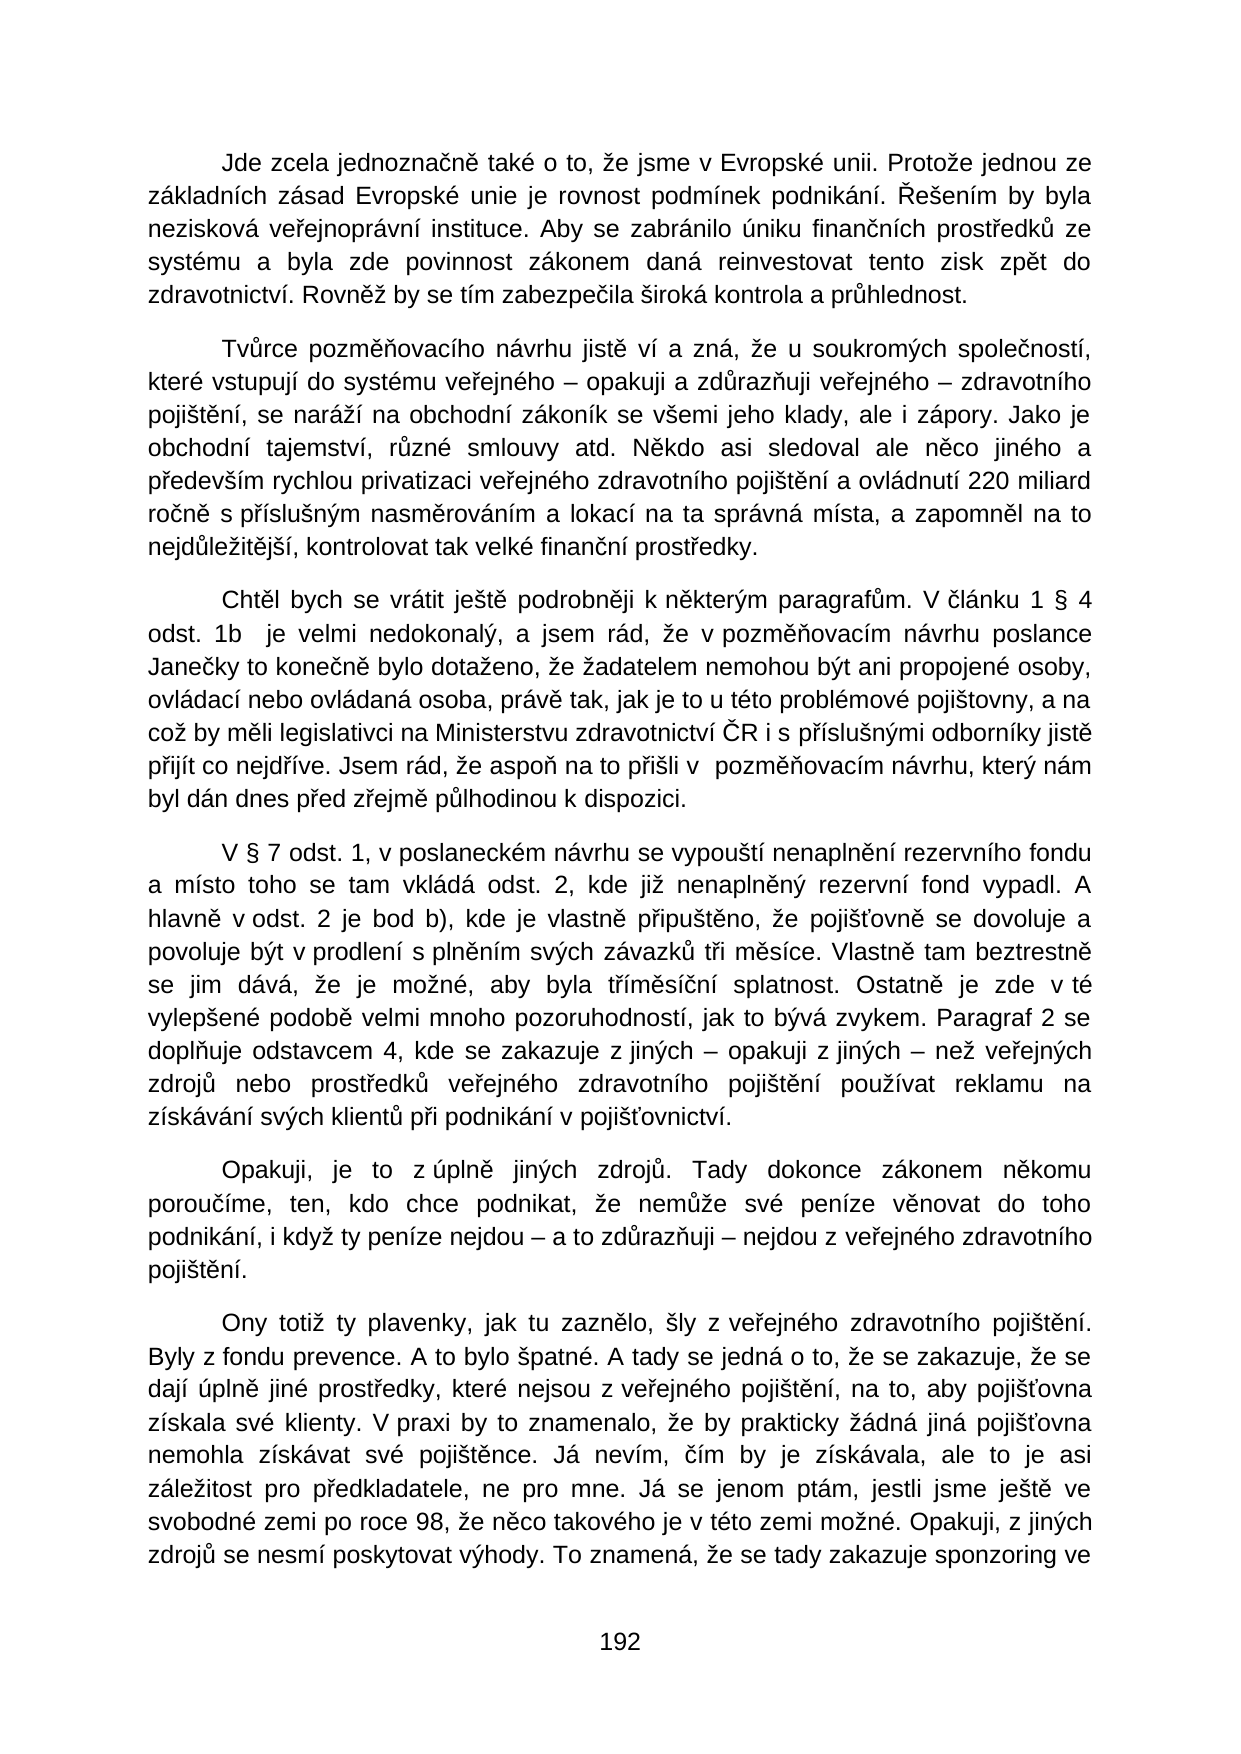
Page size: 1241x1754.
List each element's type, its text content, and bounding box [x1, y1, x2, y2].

text V § 7 odst. 1, v poslaneckém návrhu se vypouští nenaplnění rezervního fondu a místo toho se tam vkládá odst. 2, kde již nenaplněný rezervní fond vypadl. A hlavně v odst. 2 je bod b), kde je vlastně připuštěno, že pojišťovně se dovoluje a povoluje být v prodlení s plněním svých závazků tři měsíce. Vlastně tam beztrestně se jim dává, že je možné, aby byla tříměsíční splatnost. Ostatně je zde v té vylepšené podobě velmi mnoho pozoruhodností, jak to bývá zvykem. Paragraf 2 se doplňuje odstavcem 4, kde se zakazuje z jiných – opakuji z jiných – než veřejných zdrojů nebo prostředků veřejného zdravotního pojištění používat reklamu na získávání svých klientů při podnikání v pojišťovnictví. [148, 837, 1093, 1130]
text Chtěl bych se vrátit ještě podrobněji k některým paragrafům. V článku 1 § 4 odst. 1b je velmi nedokonalý, a jsem rád, že v pozměňovacím návrhu poslance Janečky to konečně bylo dotaženo, že žadatelem nemohou být ani propojené osoby, ovládací nebo ovládaná osoba, právě tak, jak je to u této problémové pojištovny, a na což by měli legislativci na Ministerstvu zdravotnictví ČR i s příslušnými odborníky jistě přijít co nejdříve. Jsem rád, že aspoň na to přišli v pozměňovacím návrhu, který nám byl dán dnes před zřejmě půlhodinou k dispozici. [148, 586, 1093, 812]
text Tvůrce pozměňovacího návrhu jistě ví a zná, že u soukromých společností, které vstupují do systému veřejného – opakuji a zdůrazňuji veřejného – zdravotního pojištění, se naráží na obchodní zákoník se všemi jeho klady, ale i zápory. Jako je obchodní tajemství, různé smlouvy atd. Někdo asi sledoval ale něco jiného a především rychlou privatizaci veřejného zdravotního pojištění a ovládnutí 220 miliard ročně s příslušným nasměrováním a lokací na ta správná místa, a zapomněl na to nejdůležitější, kontrolovat tak velké finanční prostředky. [148, 333, 1093, 560]
text Jde zcela jednoznačně také o to, že jsme v Evropské unii. Protože jednou ze základních zásad Evropské unie je rovnost podmínek podnikání. Řešením by byla nezisková veřejnoprávní instituce. Aby se zabránilo úniku finančních prostředků ze systému a byla zde povinnost zákonem daná reinvestovat tento zisk zpět do zdravotnictví. Rovněž by se tím zabezpečila široká kontrola a průhlednost. [148, 148, 1093, 308]
text Opakuji, je to z úplně jiných zdrojů. Tady dokonce zákonem někomu poroučíme, ten, kdo chce podnikat, že nemůže své peníze věnovat do toho podnikání, i když ty peníze nejdou – a to zdůrazňuji – nejdou z veřejného zdravotního pojištění. [148, 1156, 1093, 1283]
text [148, 1308, 1093, 1568]
